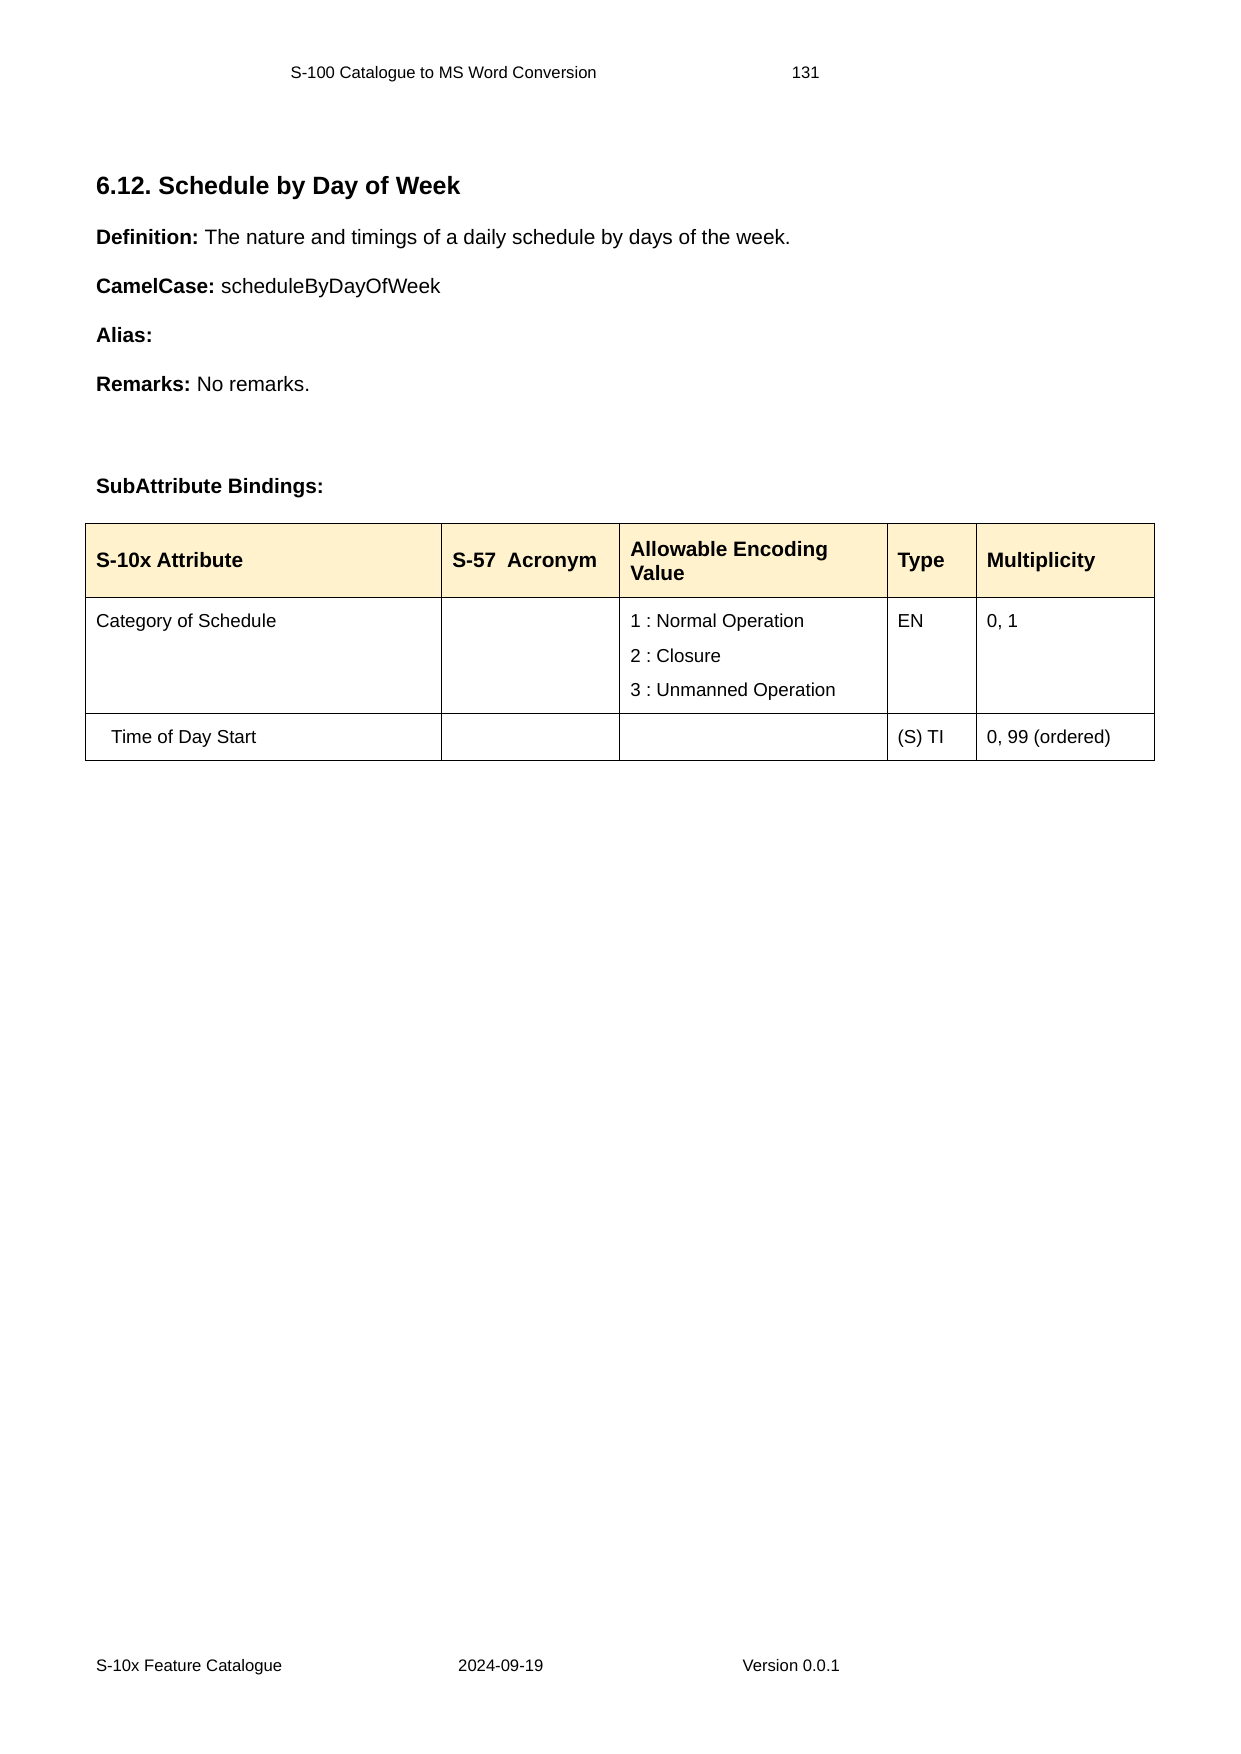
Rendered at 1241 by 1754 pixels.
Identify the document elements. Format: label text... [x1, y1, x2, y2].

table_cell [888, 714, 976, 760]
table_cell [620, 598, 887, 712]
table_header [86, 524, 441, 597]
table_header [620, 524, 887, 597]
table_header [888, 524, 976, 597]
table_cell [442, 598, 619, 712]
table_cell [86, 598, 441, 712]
text 6.12. Schedule by Day of Week [96, 171, 1144, 199]
text Definition: The nature and timings of a daily schedule by days of the week. [96, 224, 1144, 248]
text Remarks: No remarks. [96, 371, 1144, 395]
text CamelCase: scheduleByDayOfWeek [96, 273, 1144, 297]
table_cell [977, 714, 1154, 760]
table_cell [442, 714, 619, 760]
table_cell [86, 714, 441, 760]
text Alias: [96, 322, 1144, 346]
text SubAttribute Bindings: [96, 474, 1144, 498]
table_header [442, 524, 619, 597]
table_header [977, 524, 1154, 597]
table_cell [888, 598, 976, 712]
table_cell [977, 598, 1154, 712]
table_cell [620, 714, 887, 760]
